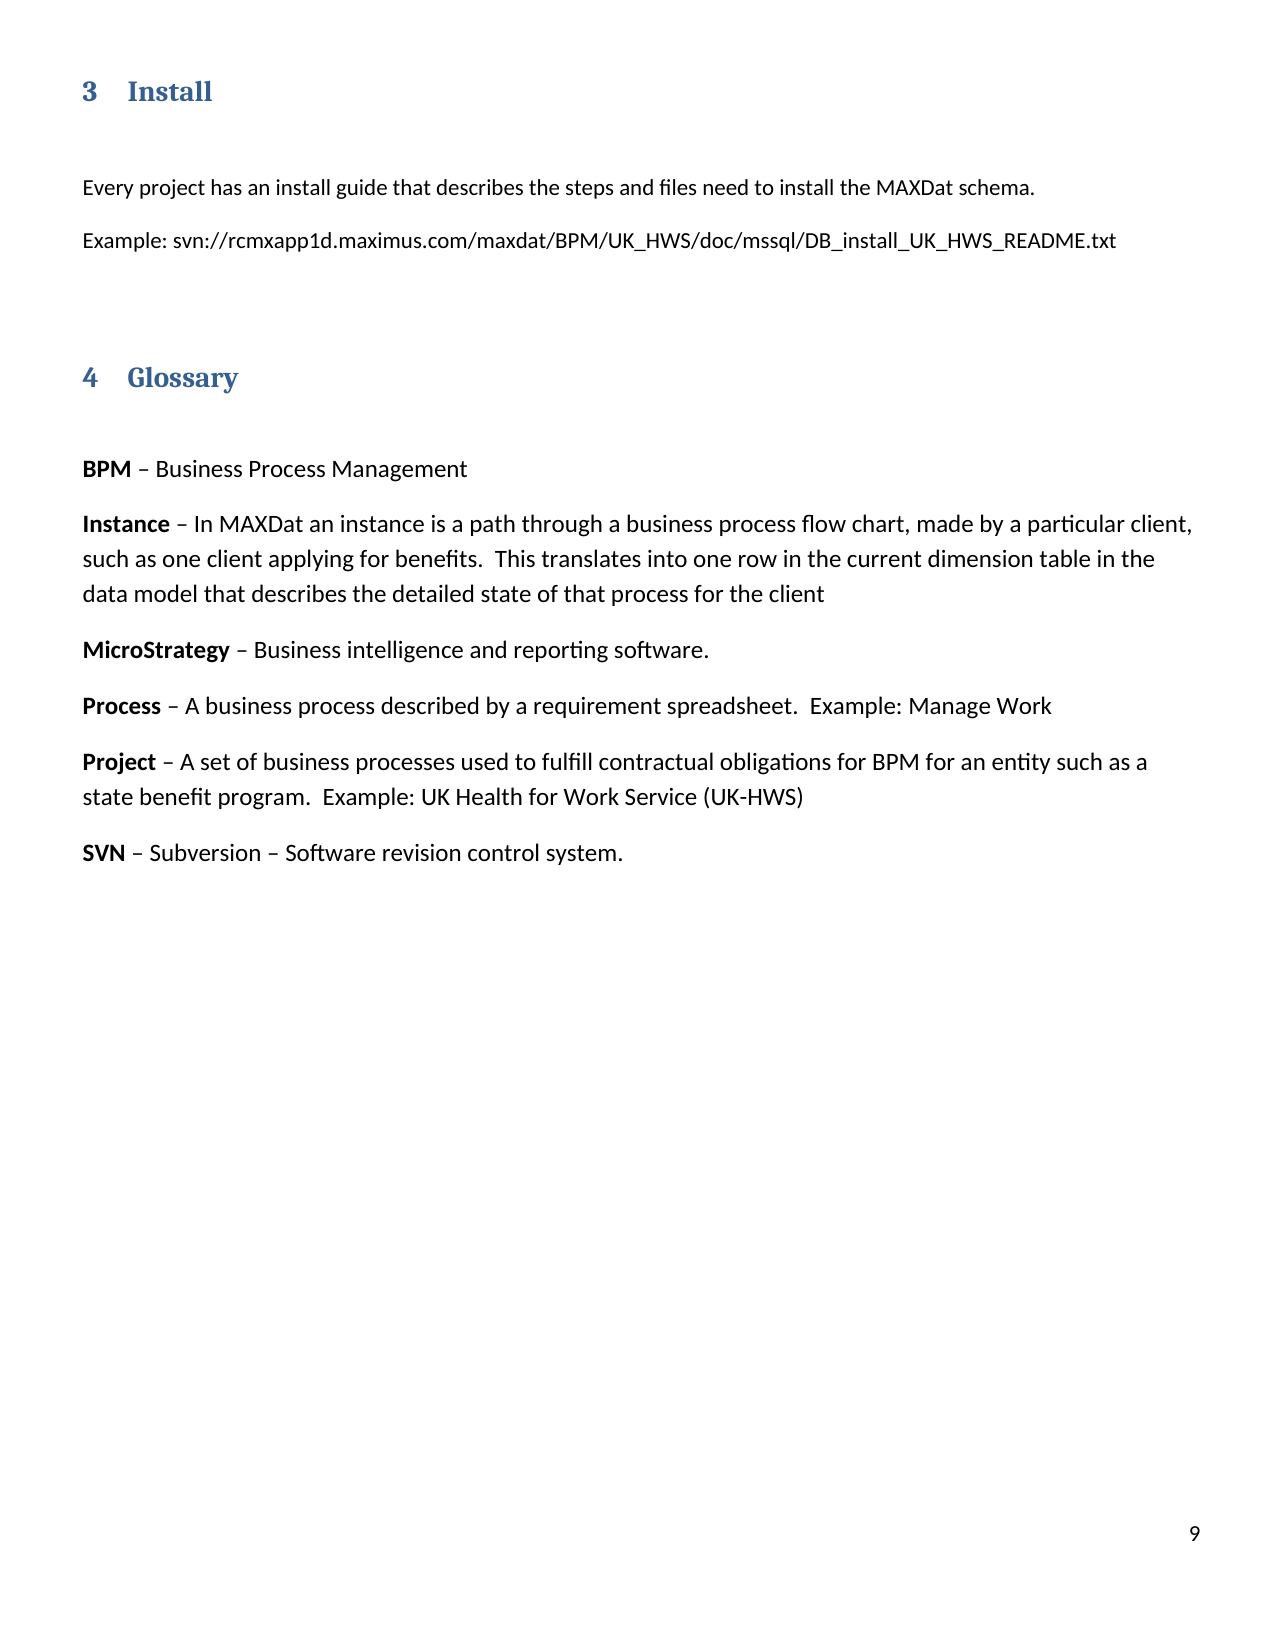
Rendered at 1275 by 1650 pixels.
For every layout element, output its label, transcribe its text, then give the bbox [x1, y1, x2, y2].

text Every project has an install guide that describes the steps and files need to install the MAXDat schema. [82, 173, 1200, 201]
subtitle Install [82, 75, 1200, 108]
subtitle Glossary [82, 361, 1200, 395]
text BPM – Business Process Management [82, 453, 1200, 483]
text Project – A set of business processes used to fulfill contractual obligations for BPM for an entity such as a state benefit program. Example: UK Health for Work Service (UK-HWS) [82, 746, 1200, 812]
text Instance – In MAXDat an instance is a path through a business process flow chart, made by a particular client, such as one client applying for benefits. This translates into one row in the current dimension table in the data model that describes the detailed state of that process for the client [82, 508, 1200, 609]
text Example: svn://rcmxapp1d.maximus.com/maxdat/BPM/UK_HWS/doc/mssql/DB_install_UK_HWS_README.txt [82, 226, 1200, 254]
text MicroStrategy – Business intelligence and reporting software. [82, 634, 1200, 665]
text SVN – Subversion – Software revision control system. [82, 837, 1200, 867]
text Process – A business process described by a requirement spreadsheet. Example: Manage Work [82, 690, 1200, 721]
